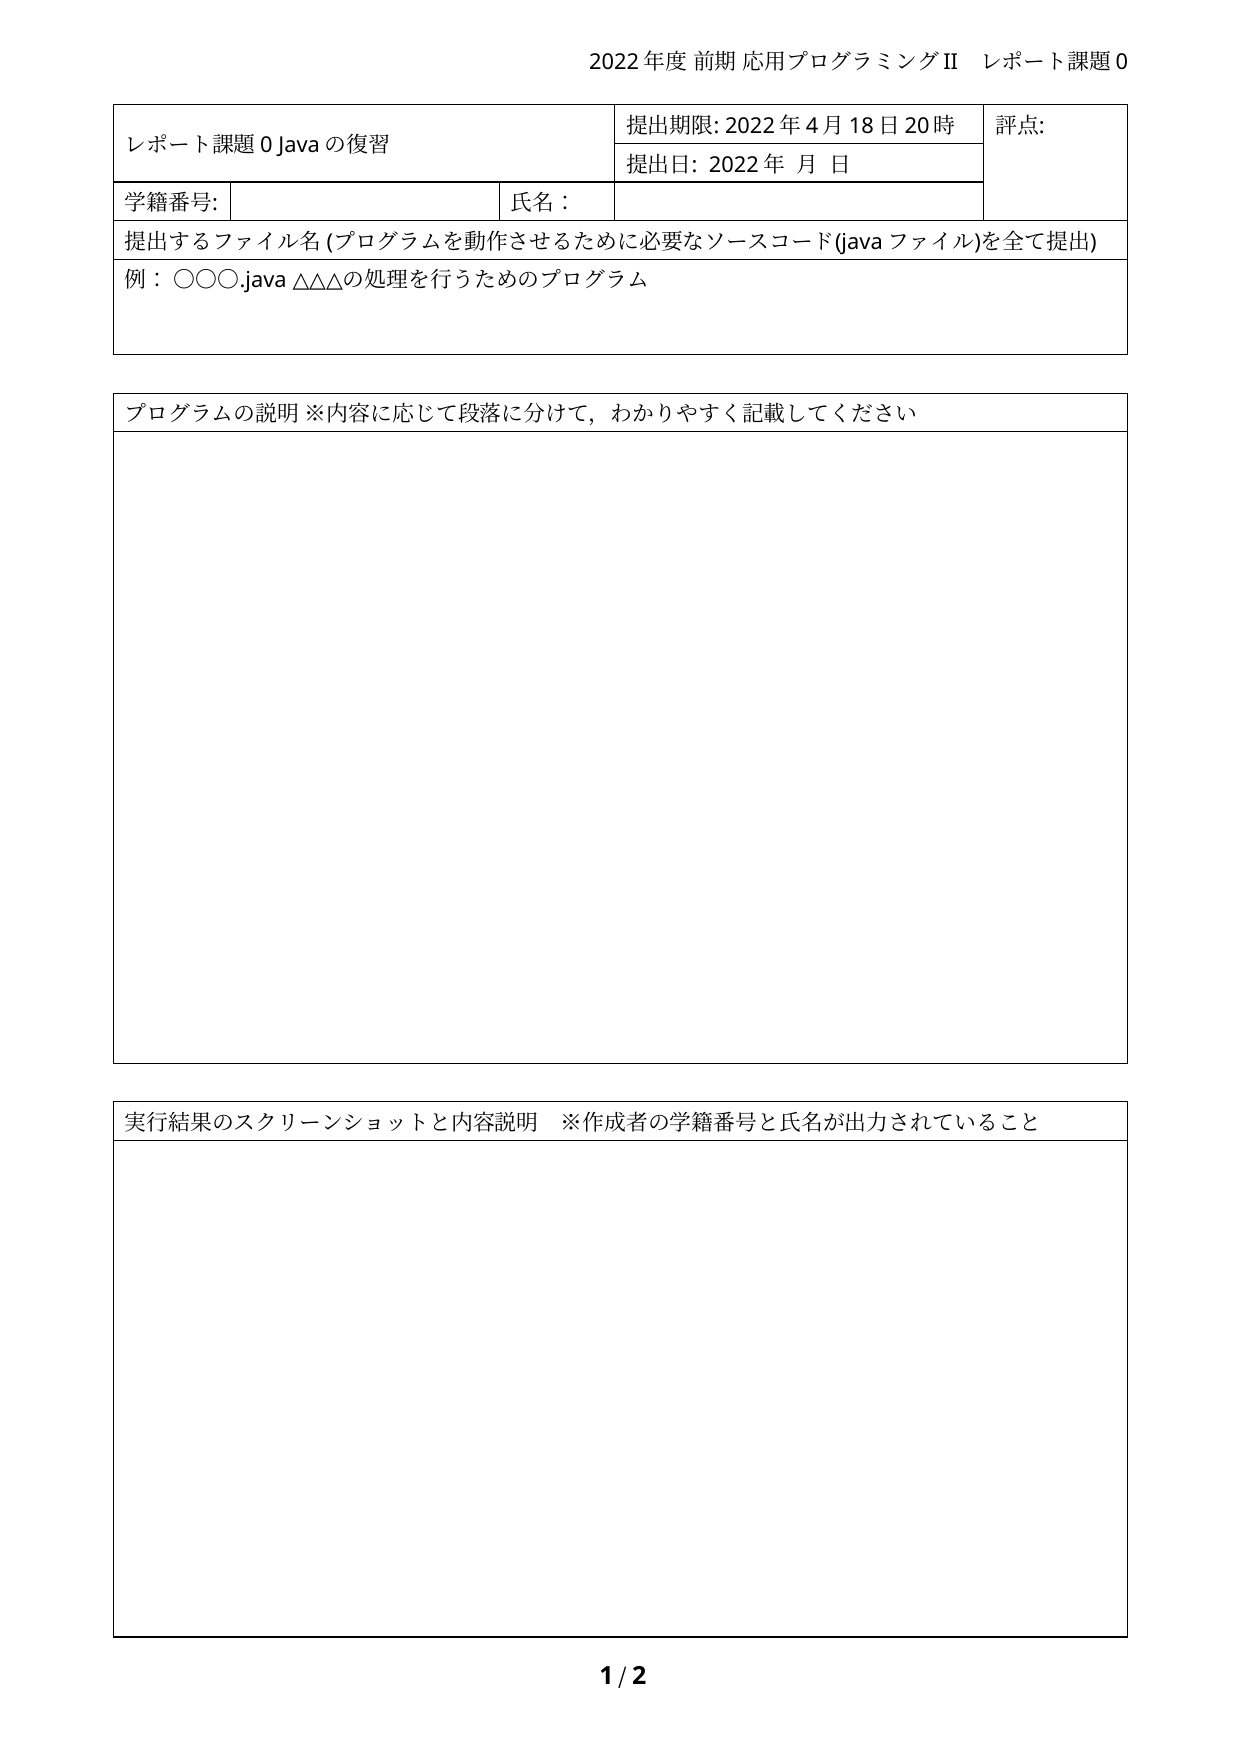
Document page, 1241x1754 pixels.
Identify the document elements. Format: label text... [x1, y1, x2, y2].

table_header レポート課題0 Javaの復習 [114, 105, 614, 181]
table_cell 氏名： [500, 183, 614, 220]
table_header 実行結果のスクリーンショットと内容説明 ※作成者の学籍番号と氏名が出力されていること [114, 1102, 1127, 1139]
table_cell [114, 432, 1127, 1062]
table_cell [114, 1141, 1127, 1636]
table_header 提出期限: 2022年4月18日20時 [615, 105, 983, 143]
table_cell 例： 〇〇〇.java △△△の処理を行うためのプログラム [114, 260, 1127, 354]
table_cell 学籍番号: [114, 183, 230, 220]
table_cell 提出するファイル名 (プログラムを動作させるために必要なソースコード(javaファイル)を全て提出) [114, 221, 1127, 258]
table_cell [231, 183, 499, 220]
table_header プログラムの説明 ※内容に応じて段落に分けて，わかりやすく記載してください [114, 394, 1127, 431]
table_header 評点: [984, 105, 1127, 220]
table_cell [615, 183, 983, 220]
table_cell 提出日: 2022年 月 日 [615, 144, 983, 181]
